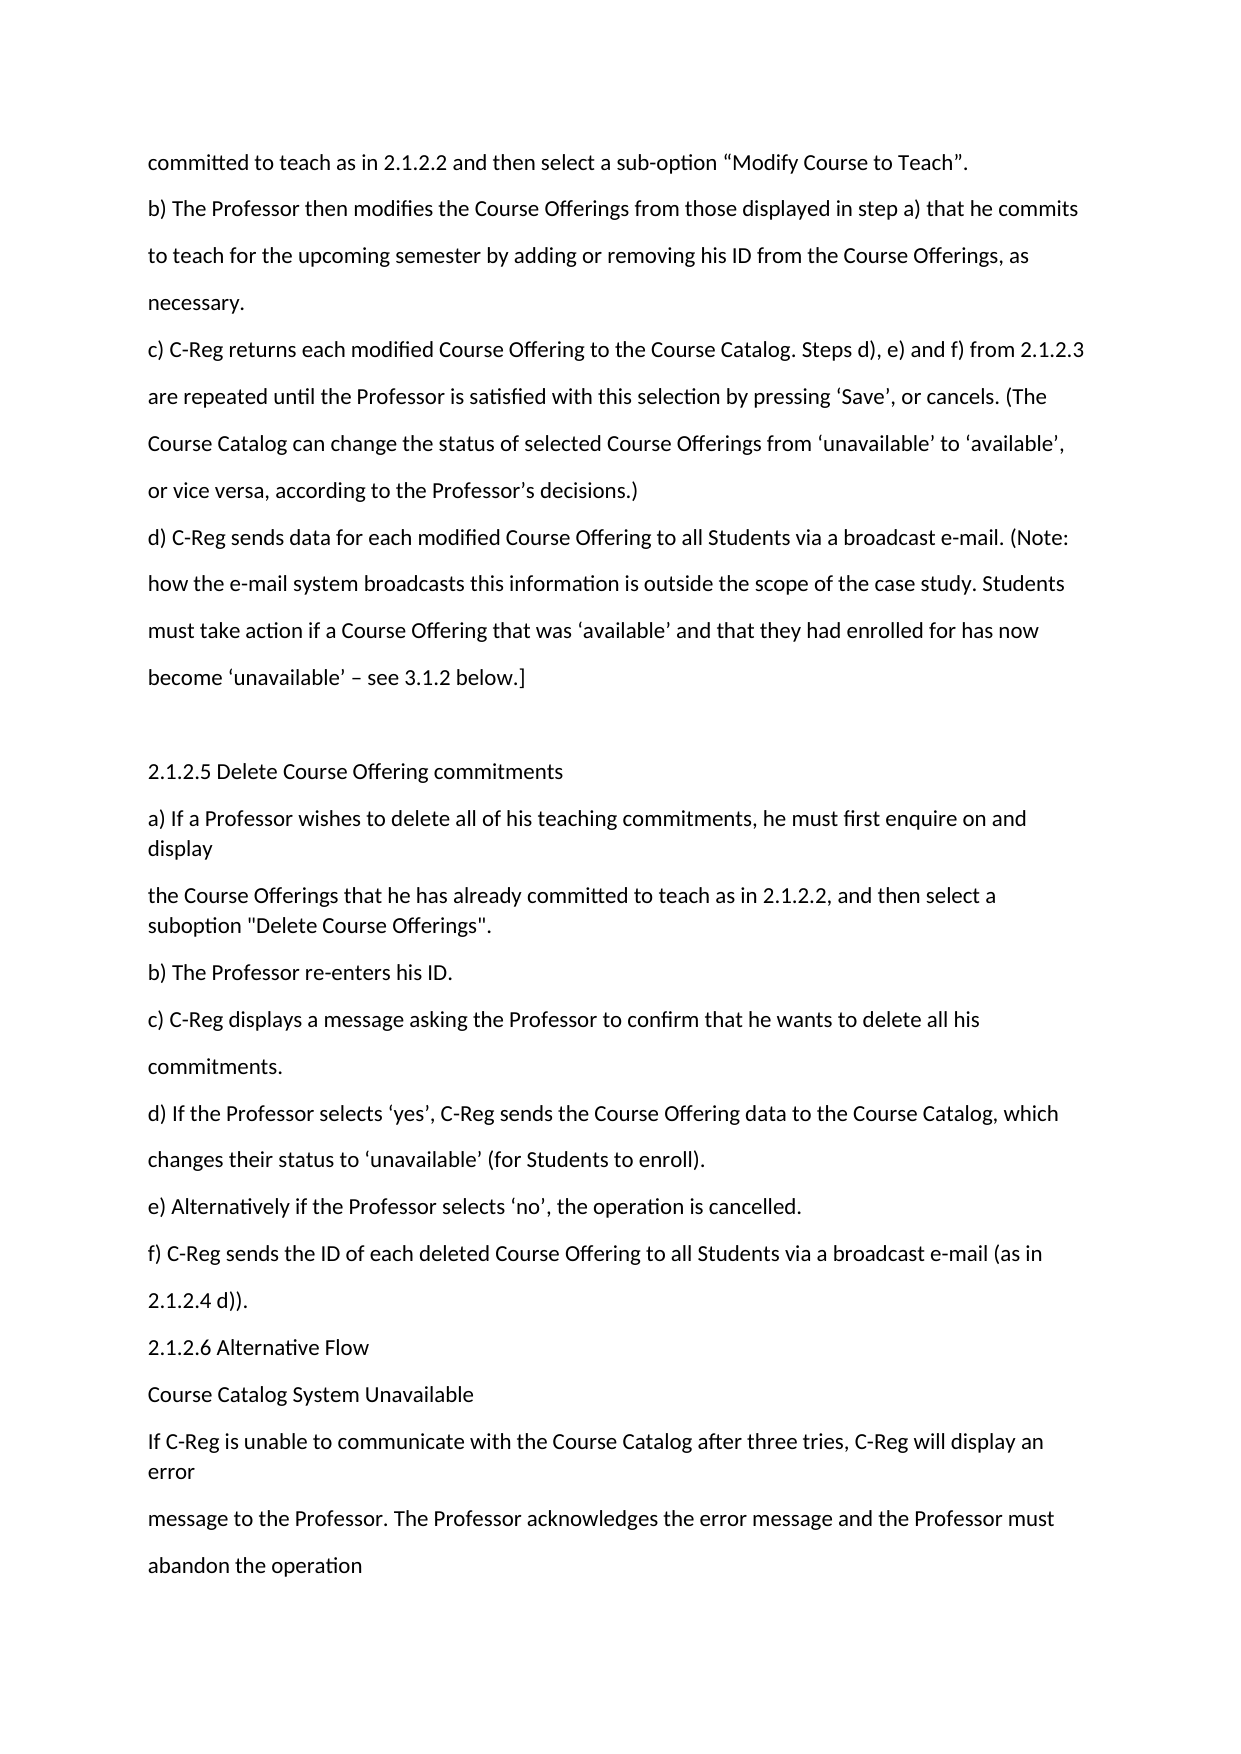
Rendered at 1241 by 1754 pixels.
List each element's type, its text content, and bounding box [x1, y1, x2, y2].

text f) C-Reg sends the ID of each deleted Course Offering to all Students via a broadcast e-mail (as in [148, 1239, 1093, 1267]
text the Course Offerings that he has already committed to teach as in 2.1.2.2, and then select a suboption "Delete Course Offerings". [148, 881, 1093, 939]
text or vice versa, according to the Professor’s decisions.) [148, 476, 1093, 504]
text commitments. [148, 1052, 1093, 1080]
text must take action if a Course Offering that was ‘available’ and that they had enrolled for has now [148, 616, 1093, 644]
text Course Catalog System Unavailable [148, 1380, 1093, 1408]
text to teach for the upcoming semester by adding or removing his ID from the Course Offerings, as [148, 241, 1093, 269]
text d) If the Professor selects ‘yes’, C-Reg sends the Course Offering data to the Course Catalog, which [148, 1099, 1093, 1127]
text If C-Reg is unable to communicate with the Course Catalog after three tries, C-Reg will display an error [148, 1427, 1093, 1485]
text necessary. [148, 288, 1093, 316]
text changes their status to ‘unavailable’ (for Students to enroll). [148, 1146, 1093, 1173]
text b) The Professor re-enters his ID. [148, 958, 1093, 986]
text how the e-mail system broadcasts this information is outside the scope of the case study. Students [148, 569, 1093, 597]
text 2.1.2.6 Alternative Flow [148, 1333, 1093, 1361]
text d) C-Reg sends data for each modified Course Offering to all Students via a broadcast e-mail. (Note: [148, 523, 1093, 551]
text are repeated until the Professor is satisfied with this selection by pressing ‘Save’, or cancels. (The [148, 382, 1093, 410]
text 2.1.2.4 d)). [148, 1286, 1093, 1314]
text abandon the operation [148, 1551, 1093, 1579]
text c) C-Reg returns each modified Course Offering to the Course Catalog. Steps d), e) and f) from 2.1.2.3 [148, 335, 1093, 363]
text committed to teach as in 2.1.2.2 and then select a sub-option “Modify Course to Teach”. [148, 148, 1093, 176]
text e) Alternatively if the Professor selects ‘no’, the operation is cancelled. [148, 1192, 1093, 1220]
text b) The Professor then modifies the Course Offerings from those displayed in step a) that he commits [148, 194, 1093, 222]
text Course Catalog can change the status of selected Course Offerings from ‘unavailable’ to ‘available’, [148, 429, 1093, 457]
text a) If a Professor wishes to delete all of his teaching commitments, he must first enquire on and display [148, 804, 1093, 862]
text 2.1.2.5 Delete Course Offering commitments [148, 757, 1093, 785]
text c) C-Reg displays a message asking the Professor to confirm that he wants to delete all his [148, 1005, 1093, 1033]
text message to the Professor. The Professor acknowledges the error message and the Professor must [148, 1504, 1093, 1532]
text become ‘unavailable’ – see 3.1.2 below.] [148, 663, 1093, 691]
